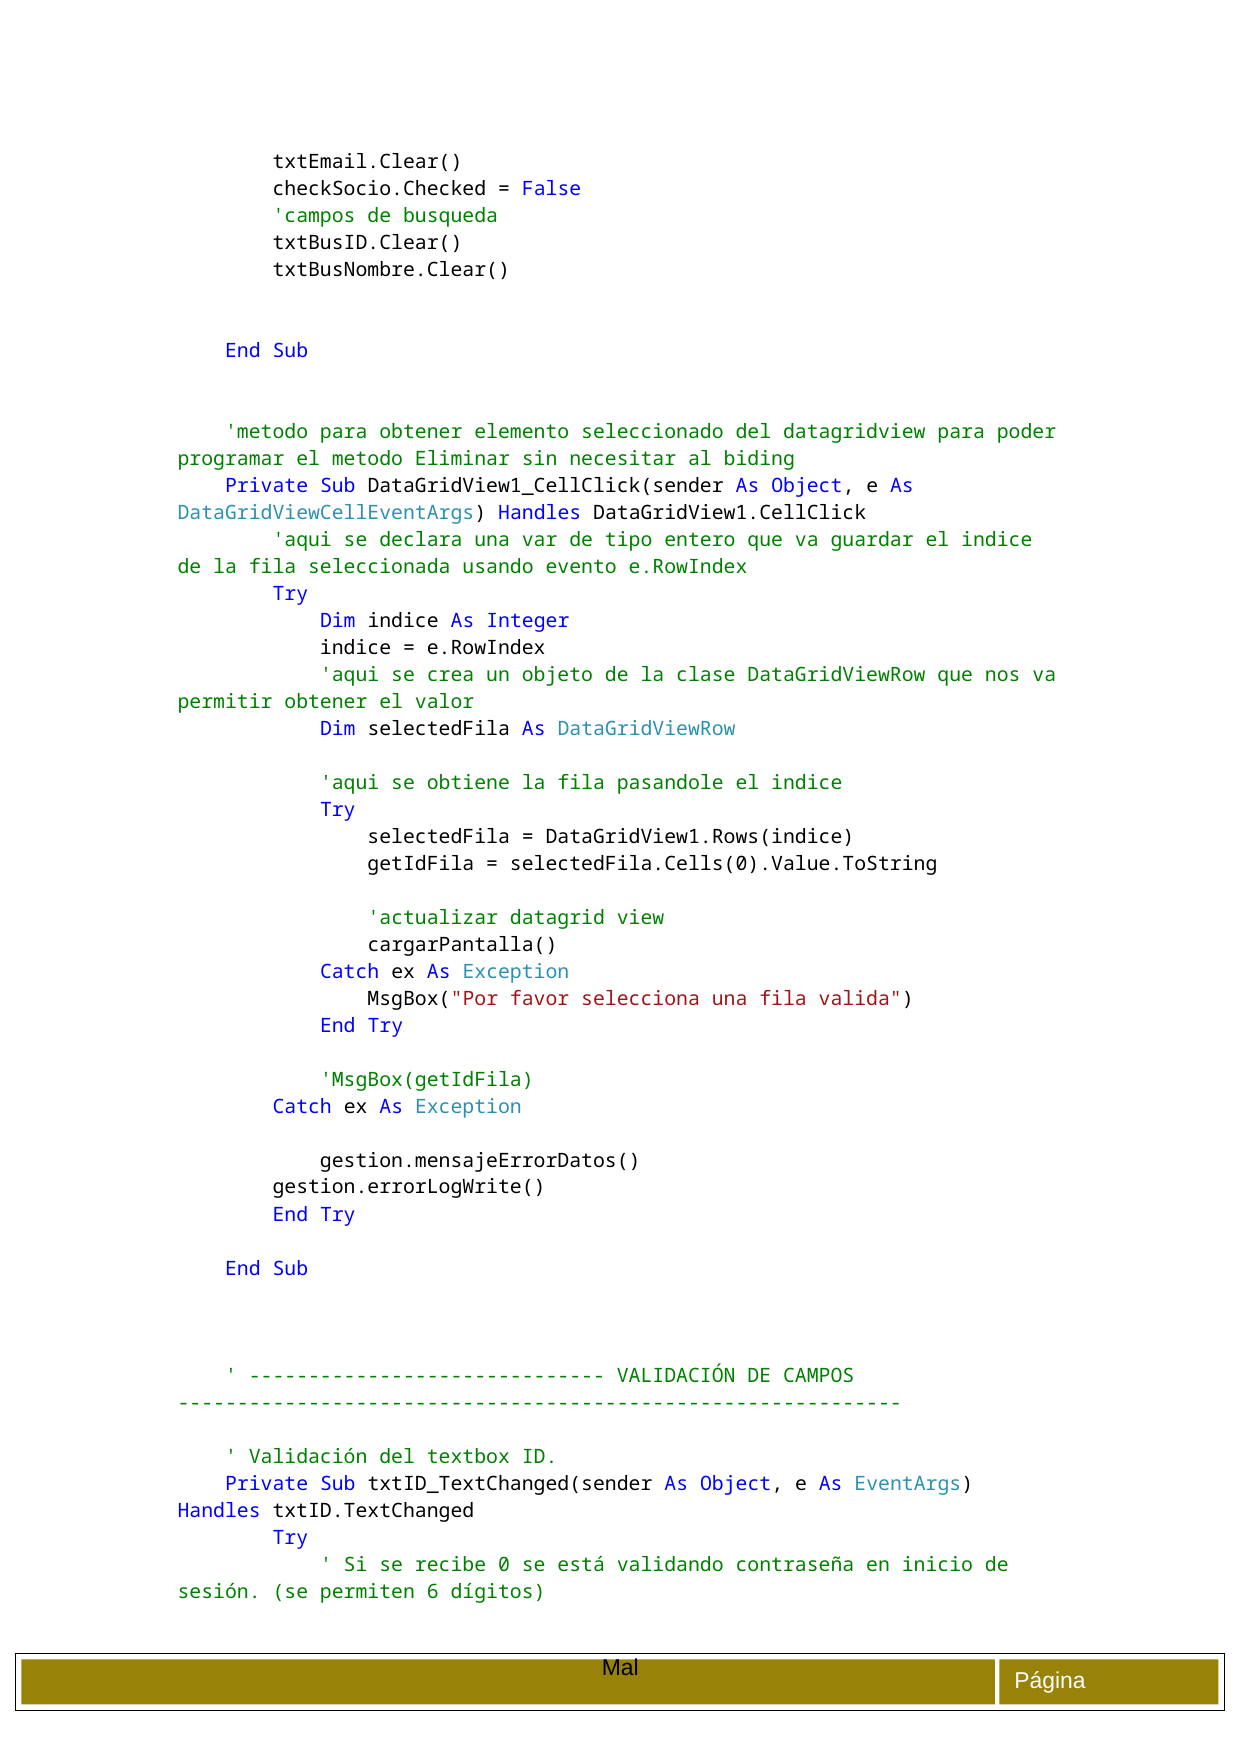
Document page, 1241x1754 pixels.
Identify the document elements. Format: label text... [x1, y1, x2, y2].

text 'actualizar datagrid view [177, 903, 1063, 930]
text selectedFila = DataGridView1.Rows(indice) [177, 822, 1063, 849]
text Private Sub DataGridView1_CellClick(sender As Object, e As DataGridViewCellEventArgs) Handles DataGridView1.CellClick [177, 471, 1063, 525]
text 'MsgBox(getIdFila) [177, 1065, 1063, 1092]
text Private Sub txtID_TextChanged(sender As Object, e As EventArgs) Handles txtID.TextChanged [177, 1469, 1063, 1523]
text End Sub [177, 336, 1063, 363]
text txtEmail.Clear() [177, 148, 1063, 174]
text ' ------------------------------ VALIDACIÓN DE CAMPOS ------------------------------------------------------------- [177, 1362, 1063, 1416]
text checkSocio.Checked = False [177, 174, 1063, 202]
text Try [177, 1523, 1063, 1551]
text Try [177, 795, 1063, 822]
text Dim selectedFila As DataGridViewRow [177, 714, 1063, 741]
text getIdFila = selectedFila.Cells(0).Value.ToString [177, 849, 1063, 876]
text 'aqui se crea un objeto de la clase DataGridViewRow que nos va permitir obtener el valor [177, 660, 1063, 714]
text Dim indice As Integer [177, 606, 1063, 633]
text End Try [177, 1200, 1063, 1227]
text Try [177, 579, 1063, 606]
text 'aqui se obtiene la fila pasandole el indice [177, 768, 1063, 795]
text End Try [177, 1011, 1063, 1038]
text 'campos de busqueda [177, 202, 1063, 228]
text ' Si se recibe 0 se está validando contraseña en inicio de sesión. (se permiten 6 dígitos) [177, 1551, 1063, 1604]
text gestion.errorLogWrite() [177, 1173, 1063, 1200]
text Catch ex As Exception [177, 957, 1063, 984]
text indice = e.RowIndex [177, 633, 1063, 660]
text 'metodo para obtener elemento seleccionado del datagridview para poder programar el metodo Eliminar sin necesitar al biding [177, 417, 1063, 471]
text cargarPantalla() [177, 930, 1063, 957]
text ' Validación del textbox ID. [177, 1443, 1063, 1469]
text End Sub [177, 1254, 1063, 1281]
text 'aqui se declara una var de tipo entero que va guardar el indice de la fila seleccionada usando evento e.RowIndex [177, 525, 1063, 579]
text MsgBox("Por favor selecciona una fila valida") [177, 984, 1063, 1011]
text gestion.mensajeErrorDatos() [177, 1146, 1063, 1173]
text txtBusNombre.Clear() [177, 256, 1063, 282]
text Catch ex As Exception [177, 1092, 1063, 1119]
text txtBusID.Clear() [177, 228, 1063, 256]
